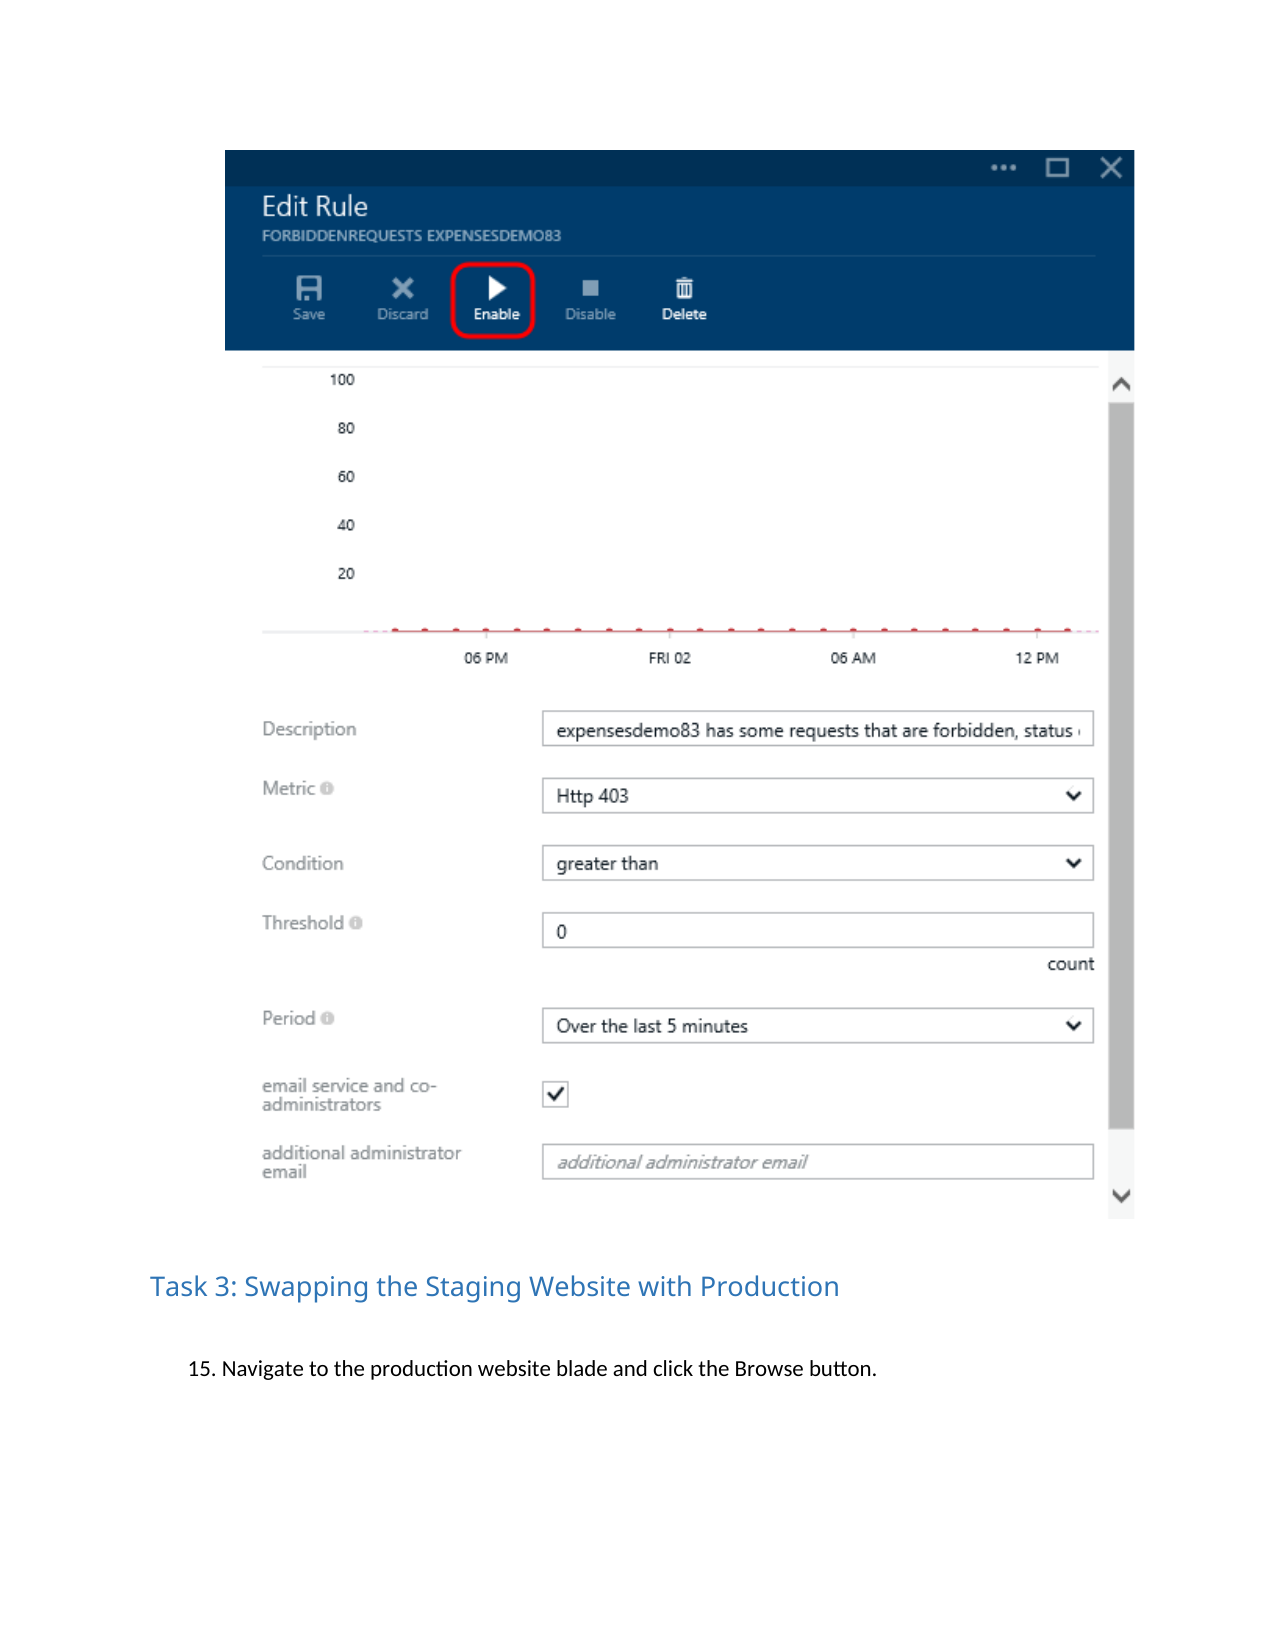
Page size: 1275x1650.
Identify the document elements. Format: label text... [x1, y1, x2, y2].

subtitle Task 3: Swapping the Staging Website with Production [150, 1268, 1125, 1305]
picture [225, 150, 1135, 1219]
list Navigate to the production website blade and click the Browse button. [187, 1354, 1125, 1383]
